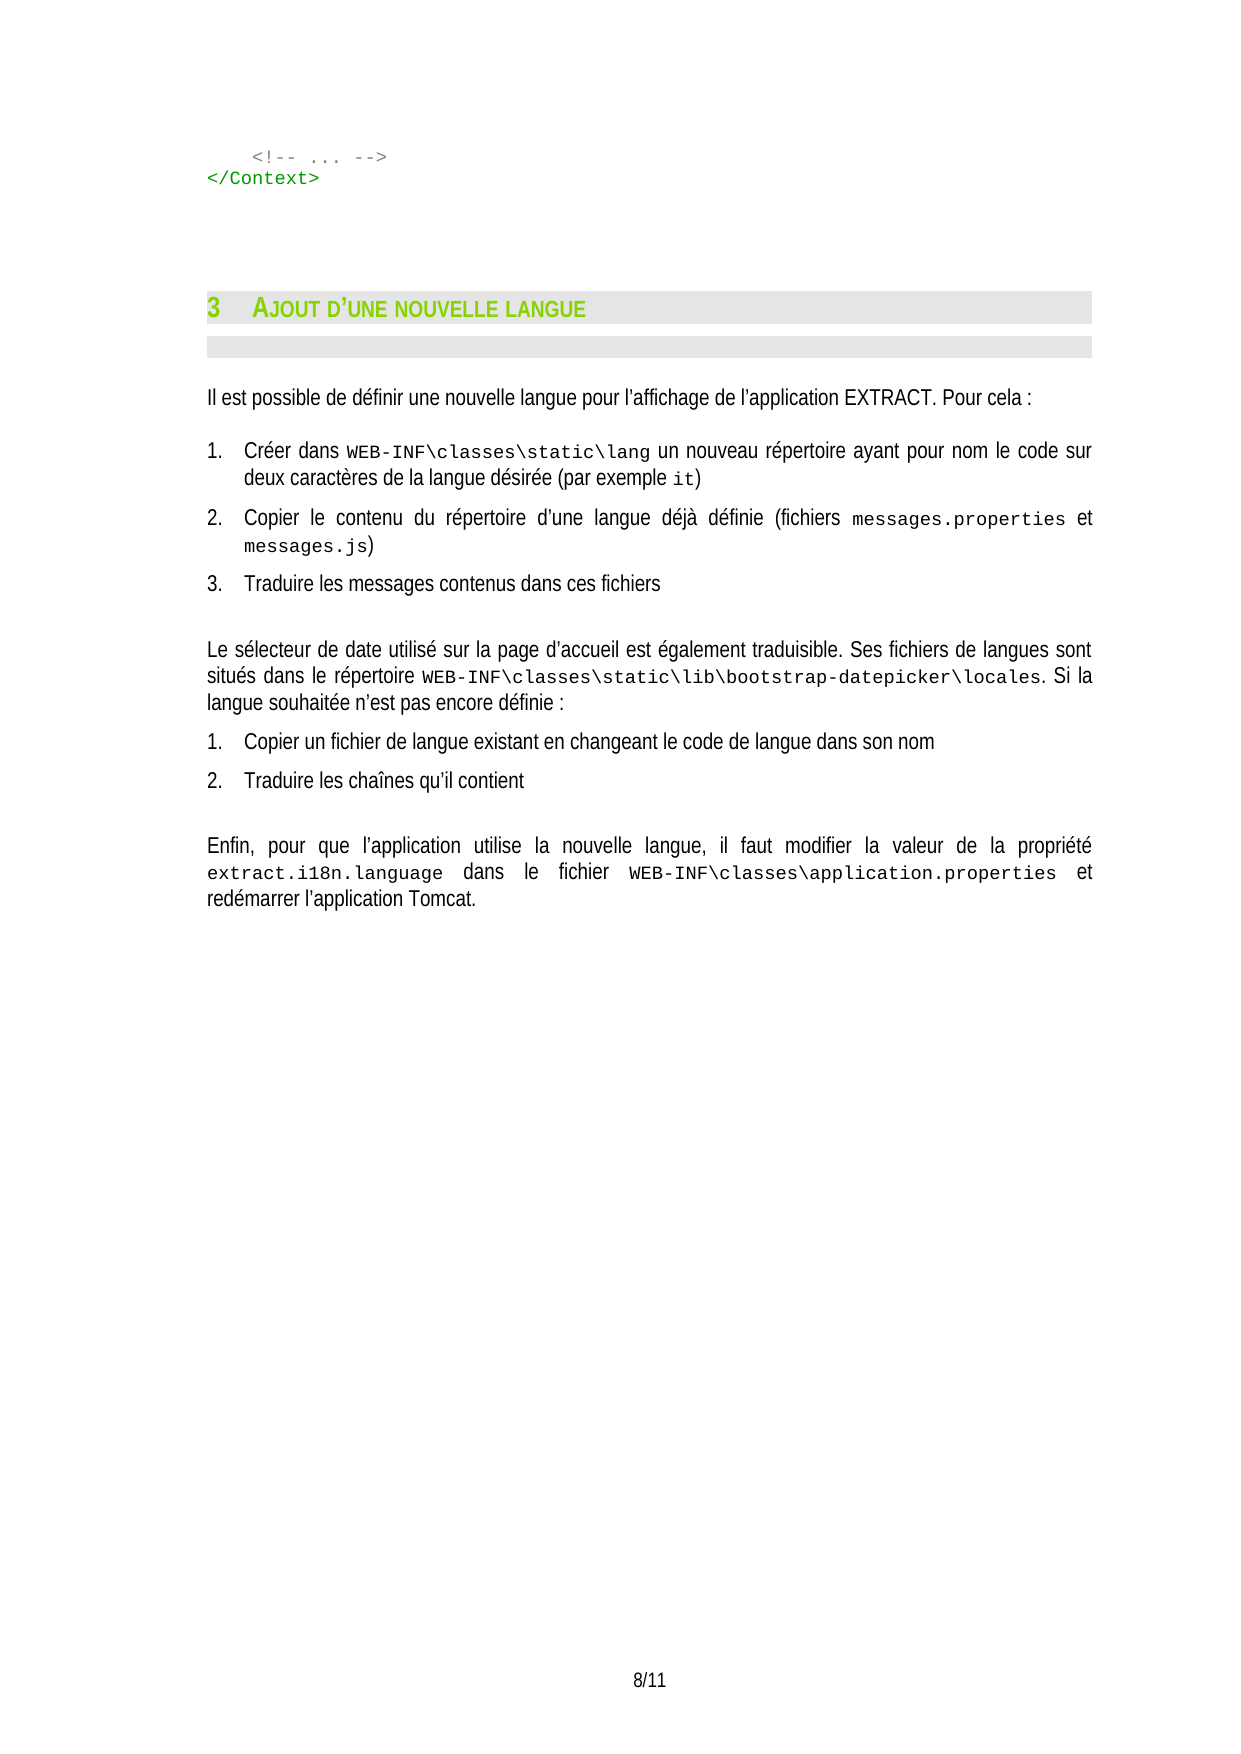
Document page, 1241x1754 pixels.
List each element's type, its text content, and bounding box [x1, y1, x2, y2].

list Traduire les chaînes qu’il contient [207, 767, 1092, 793]
list Traduire les messages contenus dans ces fichiers [207, 570, 1092, 597]
text Il est possible de définir une nouvelle langue pour l’affichage de l’application EXTRACT. Pour cela : [207, 384, 1092, 411]
text Le sélecteur de date utilisé sur la page d’accueil est également traduisible. Ses fichiers de langues sont situés dans le répertoire WEB-INF\classes\static\lib\bootstrap-datepicker\locales. Si la langue souhaitée n’est pas encore définie : [207, 636, 1092, 715]
list Créer dans WEB-INF\classes\static\lang un nouveau répertoire ayant pour nom le code sur deux caractères de la langue désirée (par exemple it) [207, 437, 1092, 491]
list Copier un fichier de langue existant en changeant le code de langue dans son nom [207, 728, 1092, 754]
text <!-- ... --> [207, 148, 1092, 169]
list Copier le contenu du répertoire d’une langue déjà définie (fichiers messages.properties et messages.js) [207, 504, 1092, 558]
text Enfin, pour que l’application utilise la nouvelle langue, il faut modifier la valeur de la propriété extract.i18n.language dans le fichier WEB-INF\classes\application.properties et redémarrer l’application Tomcat. [207, 832, 1092, 912]
text </Context> [207, 169, 1092, 190]
subtitle Ajout d’une nouvelle langue [207, 291, 1092, 324]
